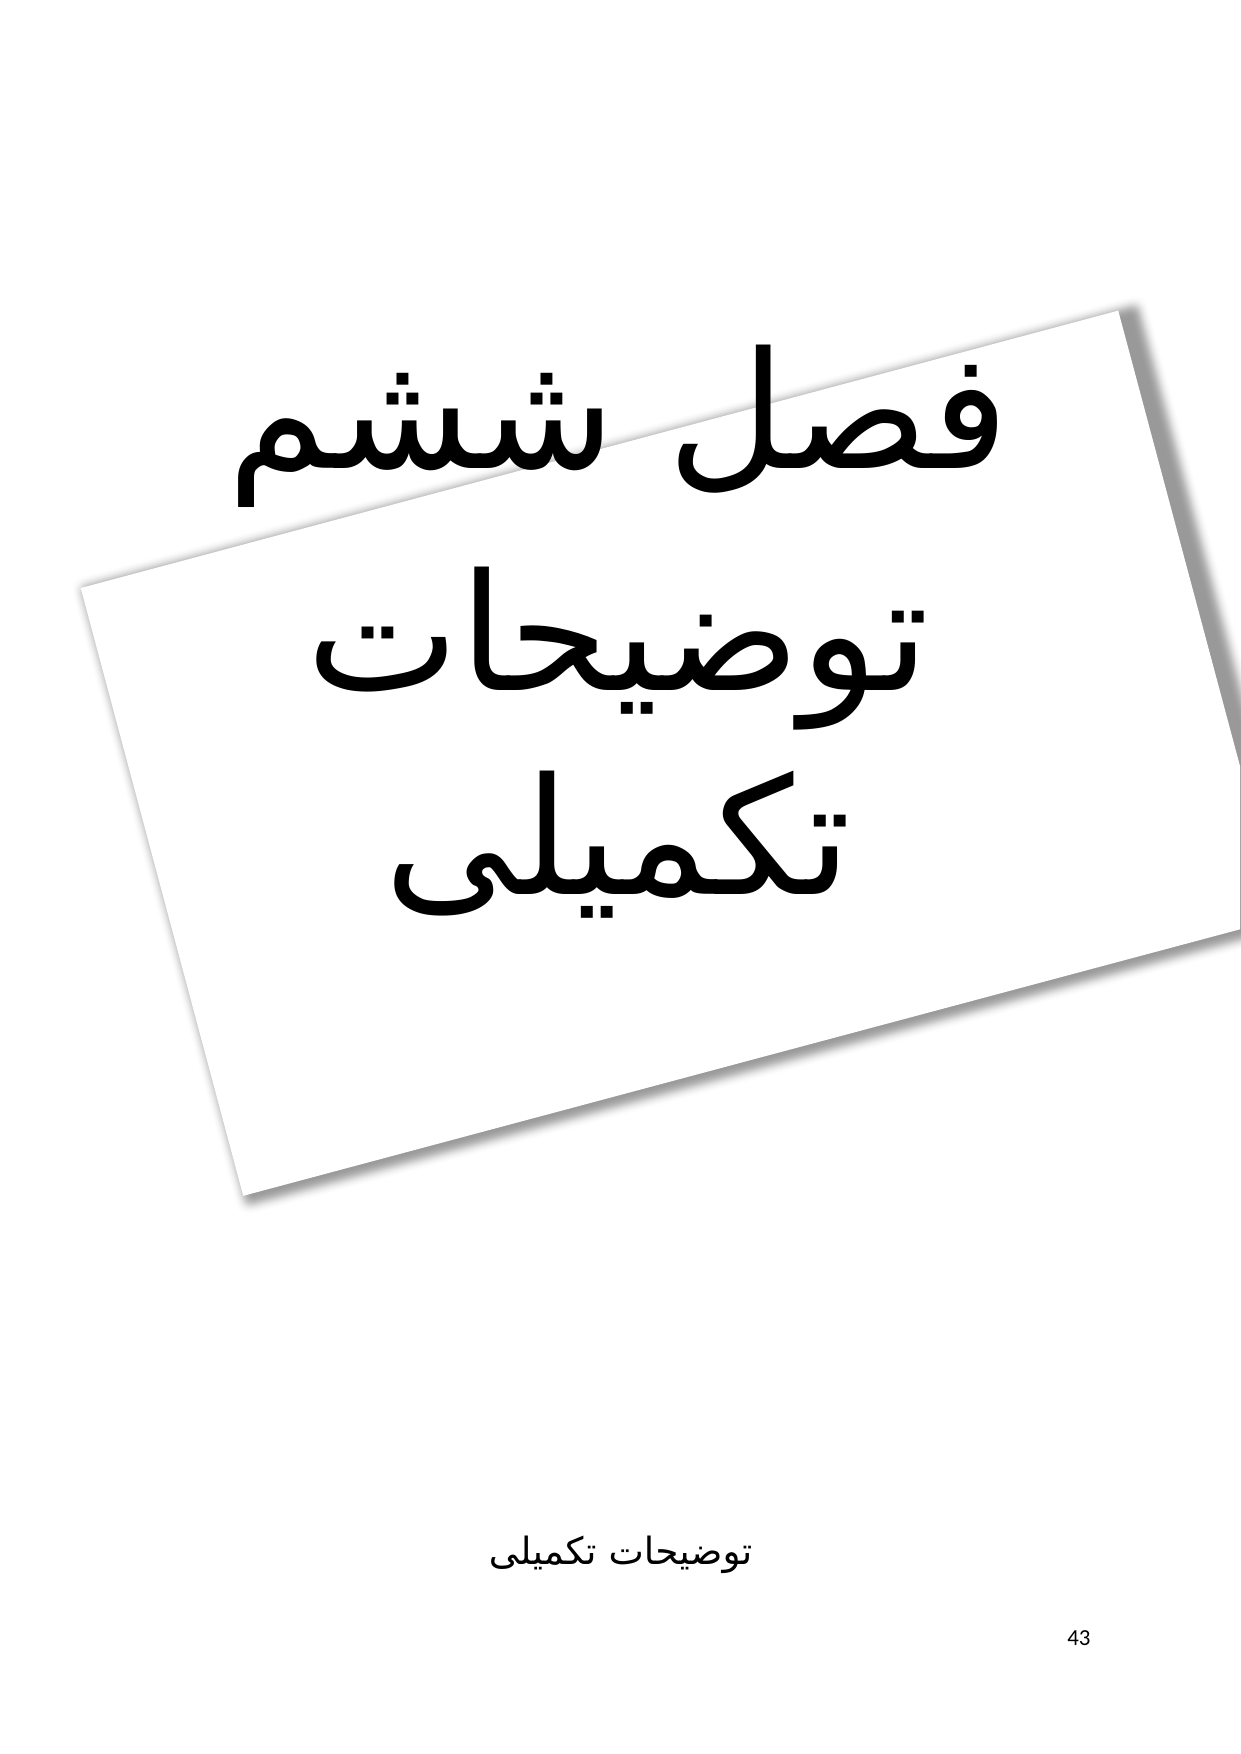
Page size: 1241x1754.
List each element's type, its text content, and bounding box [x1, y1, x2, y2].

subtitle توضیحات تکمیلی [150, 1529, 1090, 1573]
